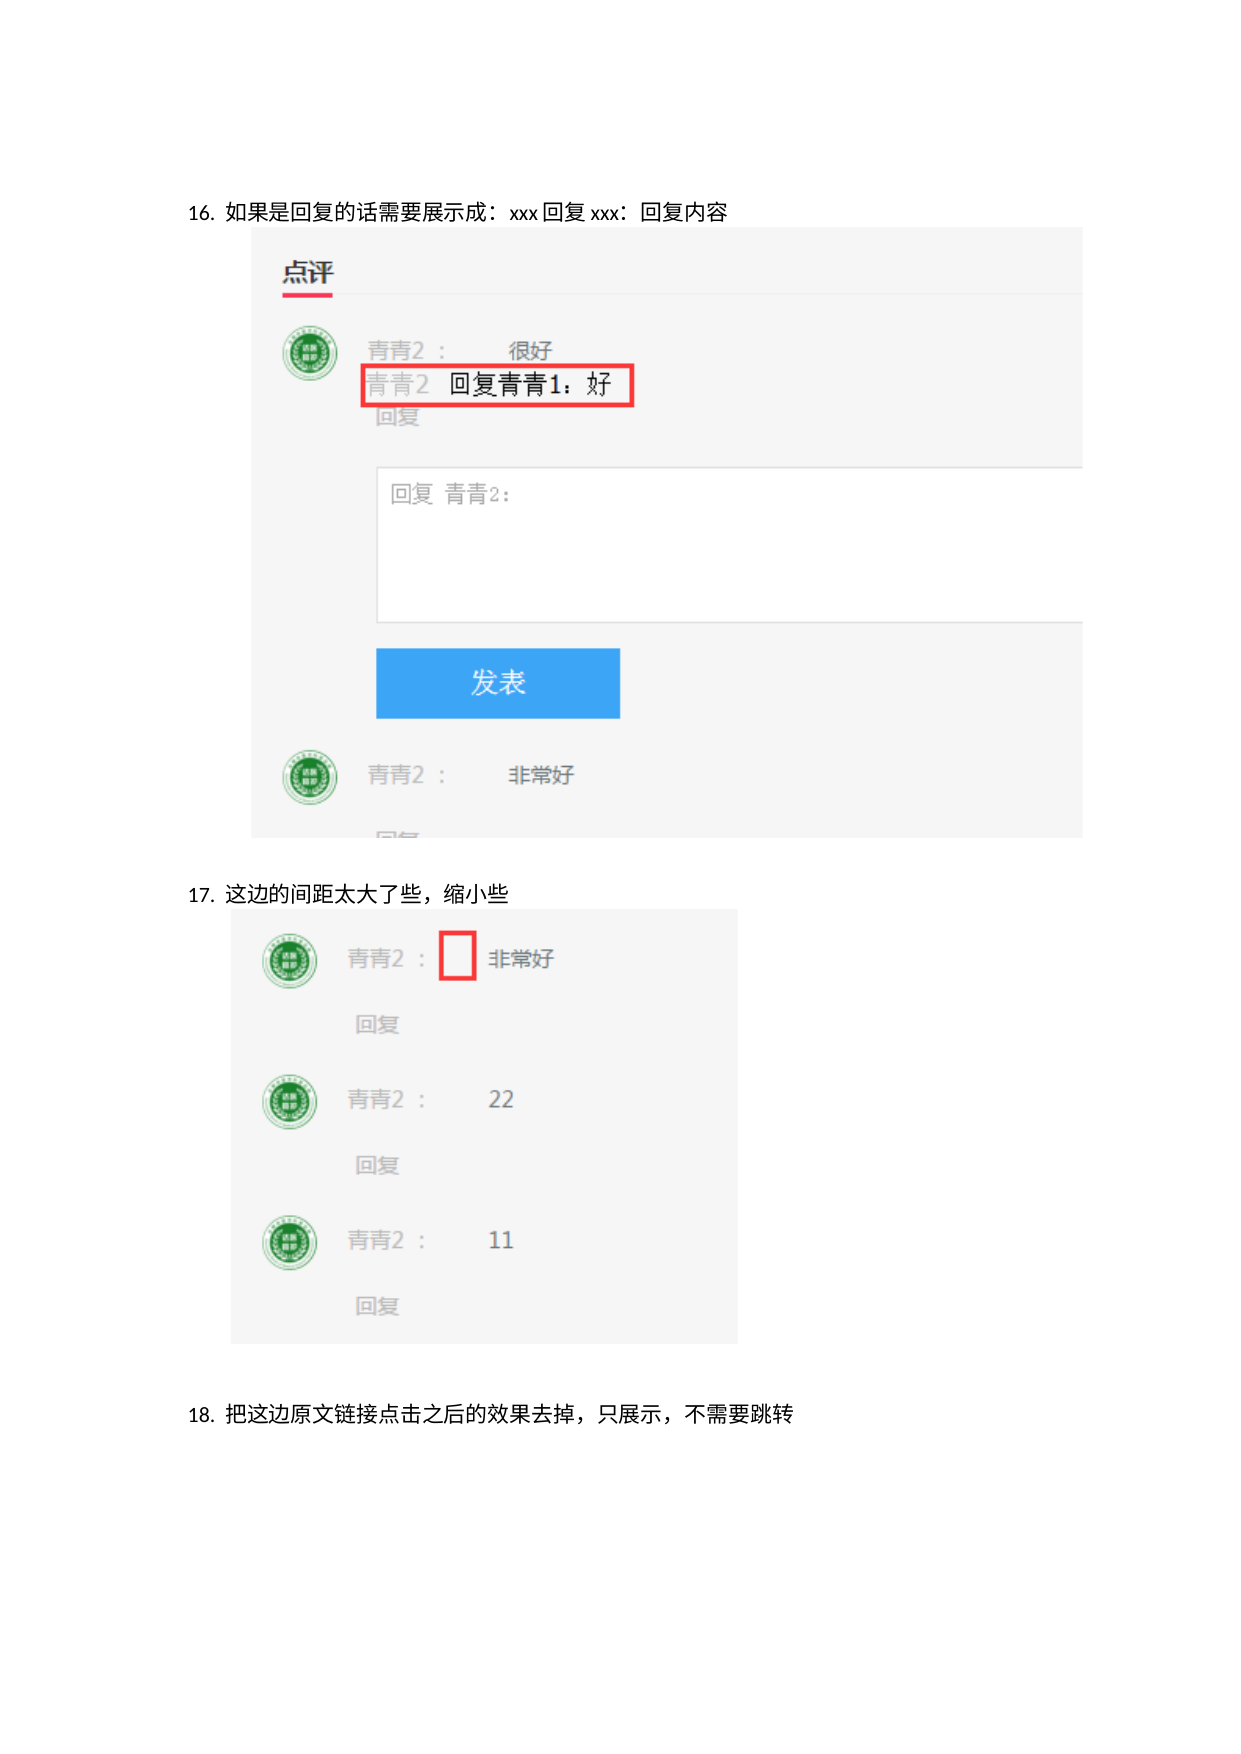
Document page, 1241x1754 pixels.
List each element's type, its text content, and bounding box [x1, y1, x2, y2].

list 如果是回复的话需要展示成：xxx回复xxx：回复内容 [187, 194, 1053, 227]
picture [225, 227, 1083, 838]
list 这边的间距太大了些，缩小些 [187, 877, 1053, 909]
list 把这边原文链接点击之后的效果去掉，只展示，不需要跳转 [187, 1397, 1053, 1429]
picture [225, 909, 738, 1344]
